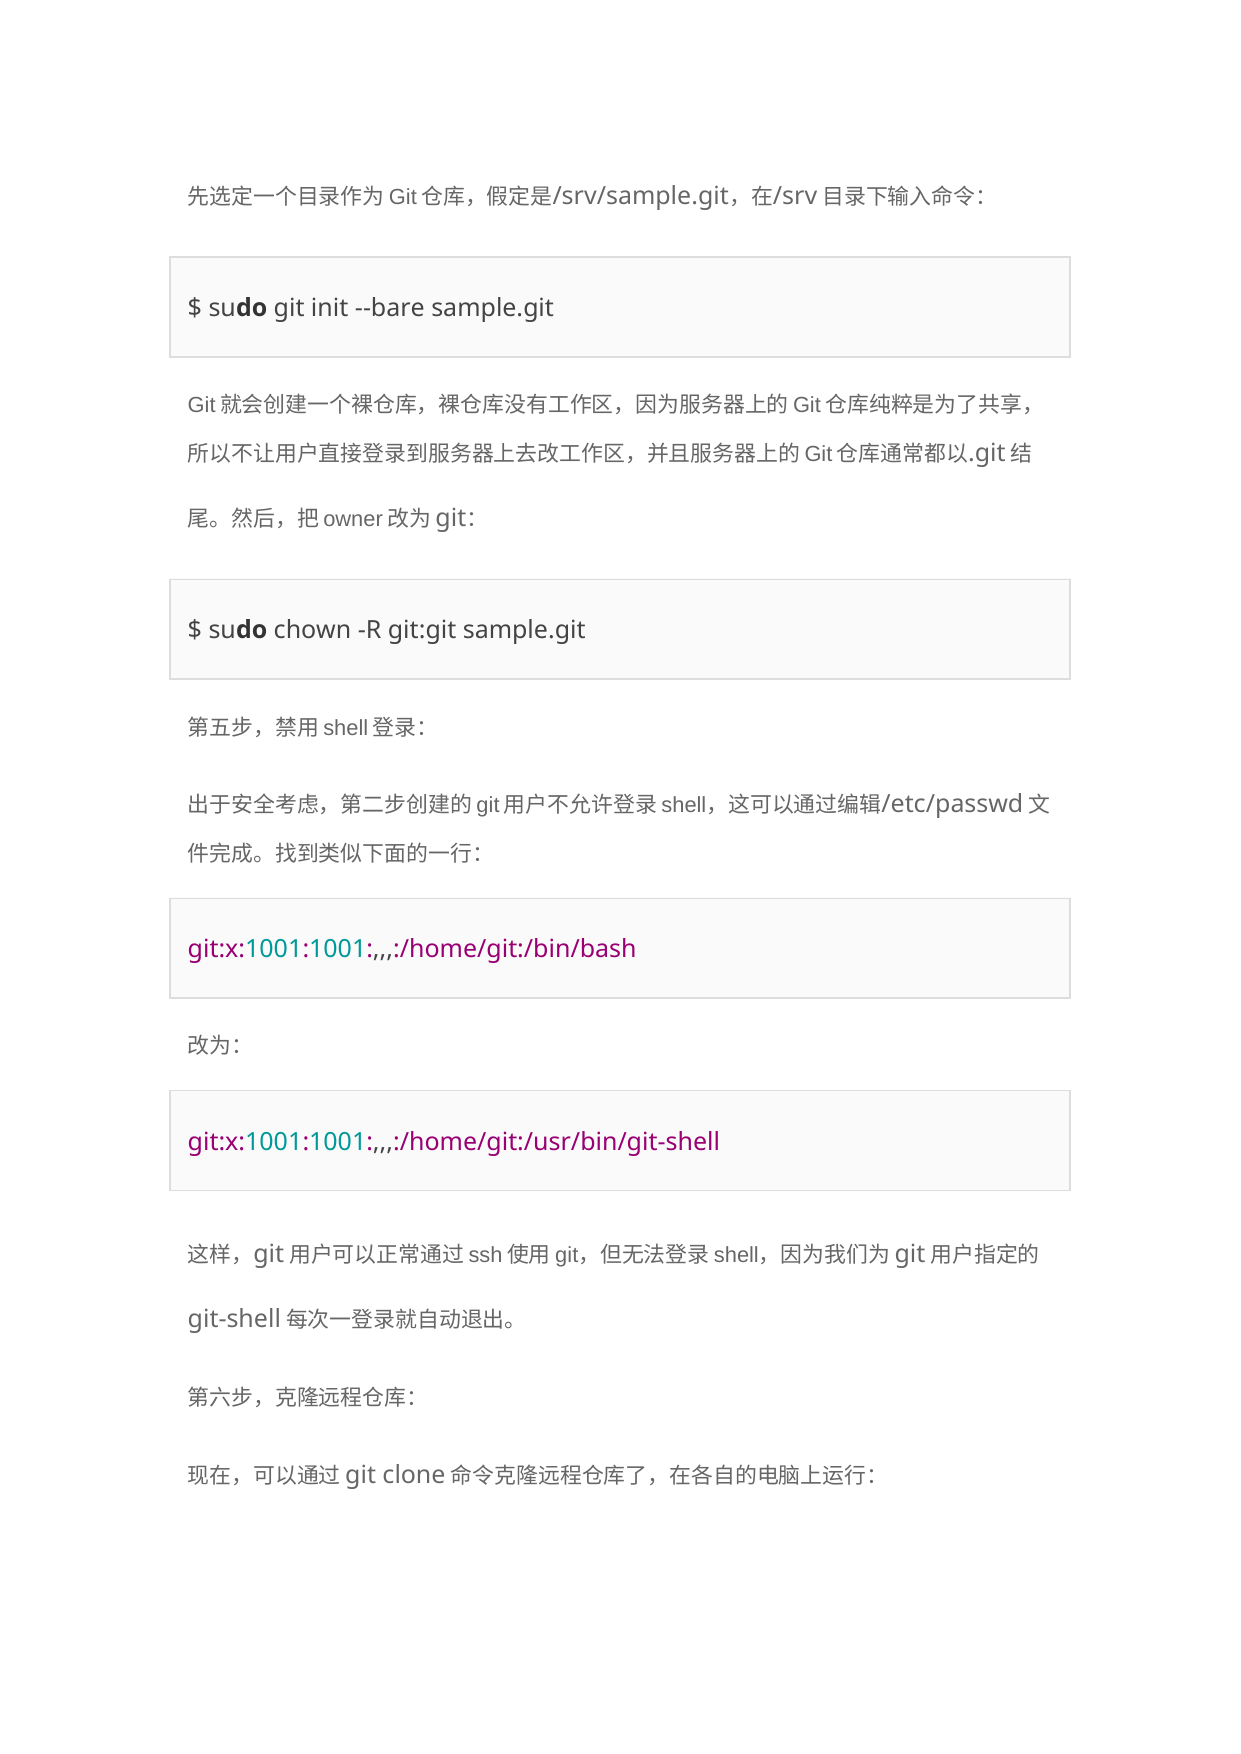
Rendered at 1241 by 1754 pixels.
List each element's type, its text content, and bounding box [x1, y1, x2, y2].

text 这样，git用户可以正常通过ssh使用git，但无法登录shell，因为我们为git用户指定的git-shell每次一登录就自动退出。 [187, 1220, 1053, 1350]
text 第五步，禁用shell登录： [187, 709, 1053, 742]
text git:x:1001:1001:,,,:/home/git:/bin/bash [171, 899, 1069, 997]
text $ sudo chown -R git:git sample.git [171, 580, 1069, 678]
text 先选定一个目录作为Git仓库，假定是/srv/sample.git，在/srv目录下输入命令： [187, 162, 1053, 227]
text 改为： [187, 1028, 1053, 1061]
text 现在，可以通过git clone命令克隆远程仓库了，在各自的电脑上运行： [187, 1441, 1053, 1506]
text git:x:1001:1001:,,,:/home/git:/usr/bin/git-shell [171, 1091, 1069, 1190]
text $ sudo git init --bare sample.git [171, 258, 1069, 356]
text 出于安全考虑，第二步创建的git用户不允许登录shell，这可以通过编辑/etc/passwd文件完成。找到类似下面的一行： [187, 771, 1053, 868]
text 第六步，克隆远程仓库： [187, 1379, 1053, 1412]
text Git就会创建一个裸仓库，裸仓库没有工作区，因为服务器上的Git仓库纯粹是为了共享，所以不让用户直接登录到服务器上去改工作区，并且服务器上的Git仓库通常都以.git结尾。然后，把owner改为git： [187, 387, 1053, 549]
